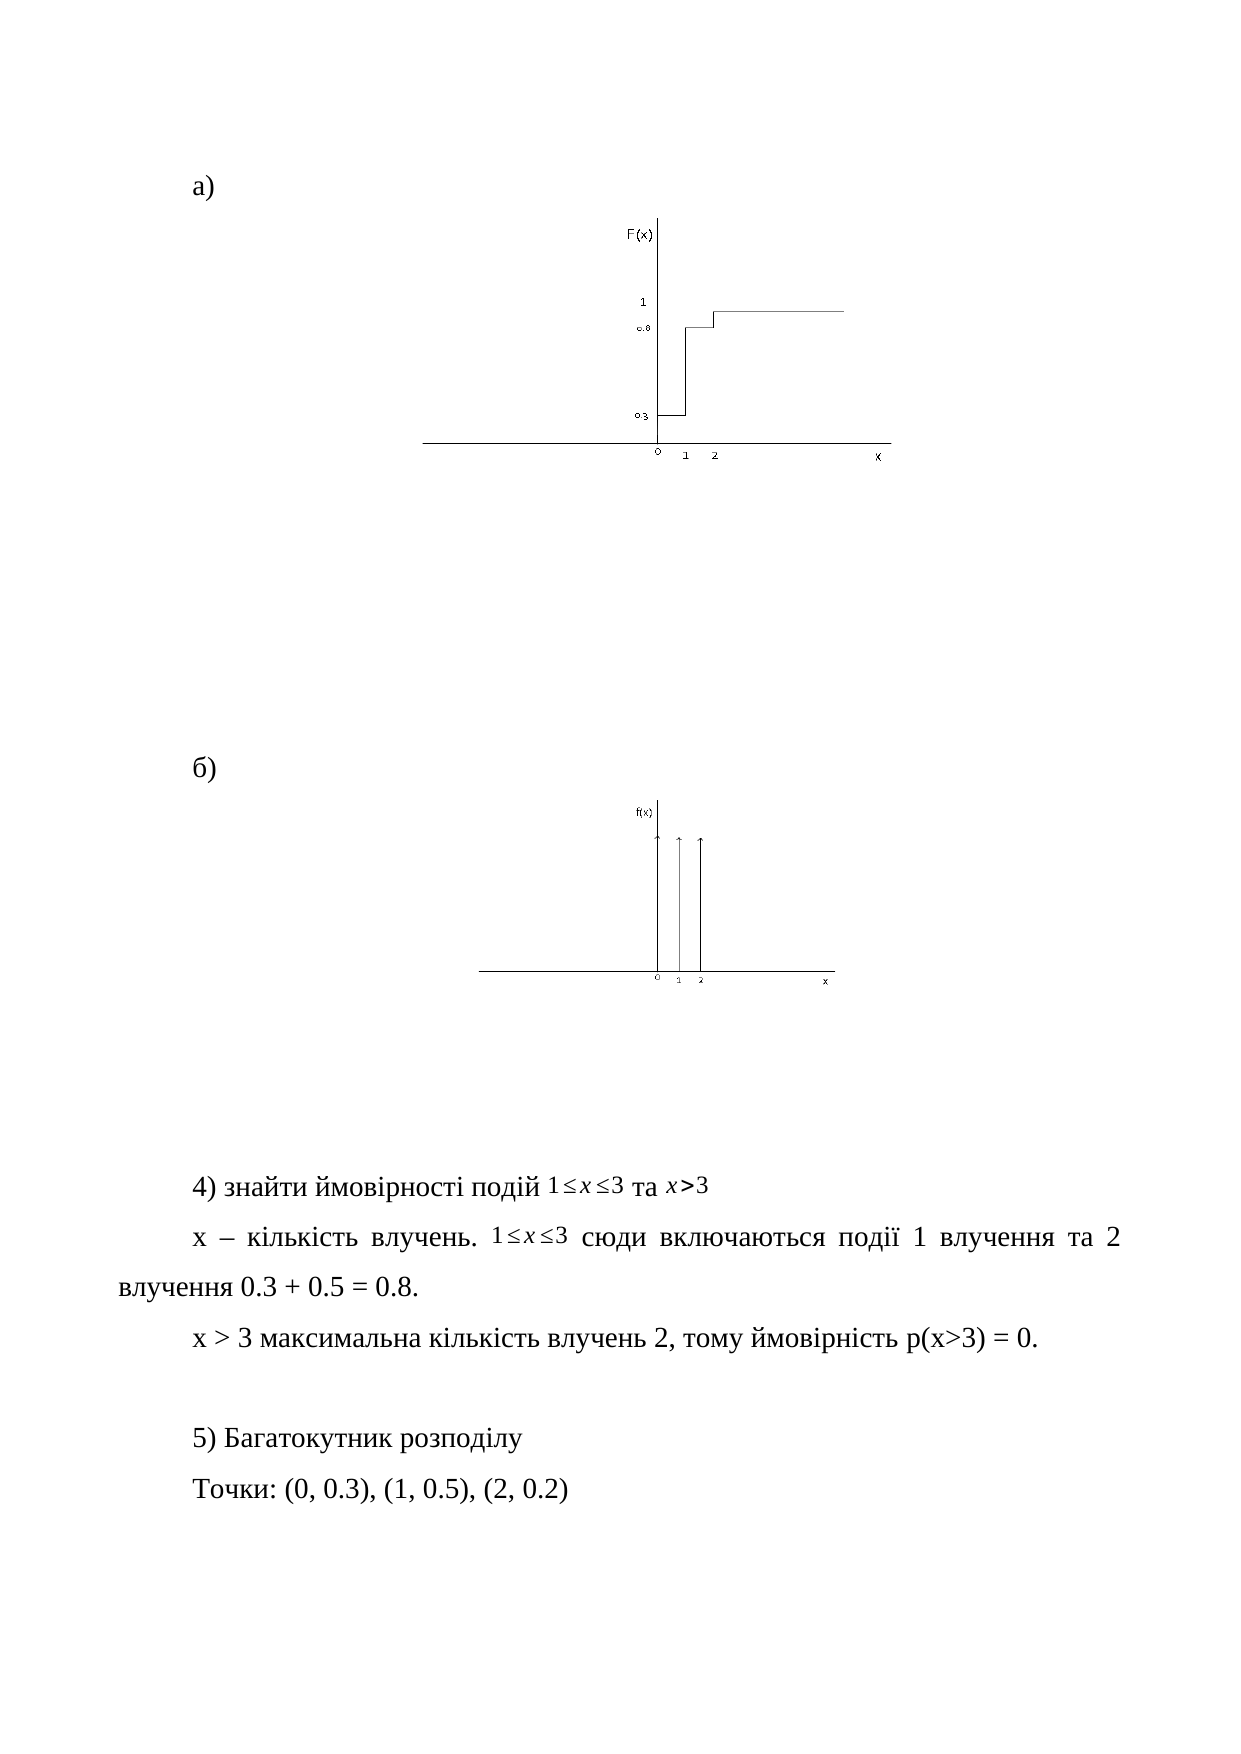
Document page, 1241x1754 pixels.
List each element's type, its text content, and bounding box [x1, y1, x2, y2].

picture [422, 218, 892, 688]
text а) [118, 168, 1122, 202]
text б) [118, 750, 1122, 784]
picture [478, 800, 836, 1157]
text 4) знайти ймовірності подій та [118, 1169, 1122, 1202]
text 5) Багатокутник розподілу [118, 1420, 1122, 1454]
text Точки: (0, 0.3), (1, 0.5), (2, 0.2) [118, 1471, 1122, 1504]
text x – кількість влучень. сюди включаються події 1 влучення та 2 влучення 0.3 + 0.5 = 0.8. [118, 1219, 1122, 1303]
text x > 3 максимальна кількість влучень 2, тому ймовірність p(x>3) = 0. [118, 1320, 1122, 1353]
